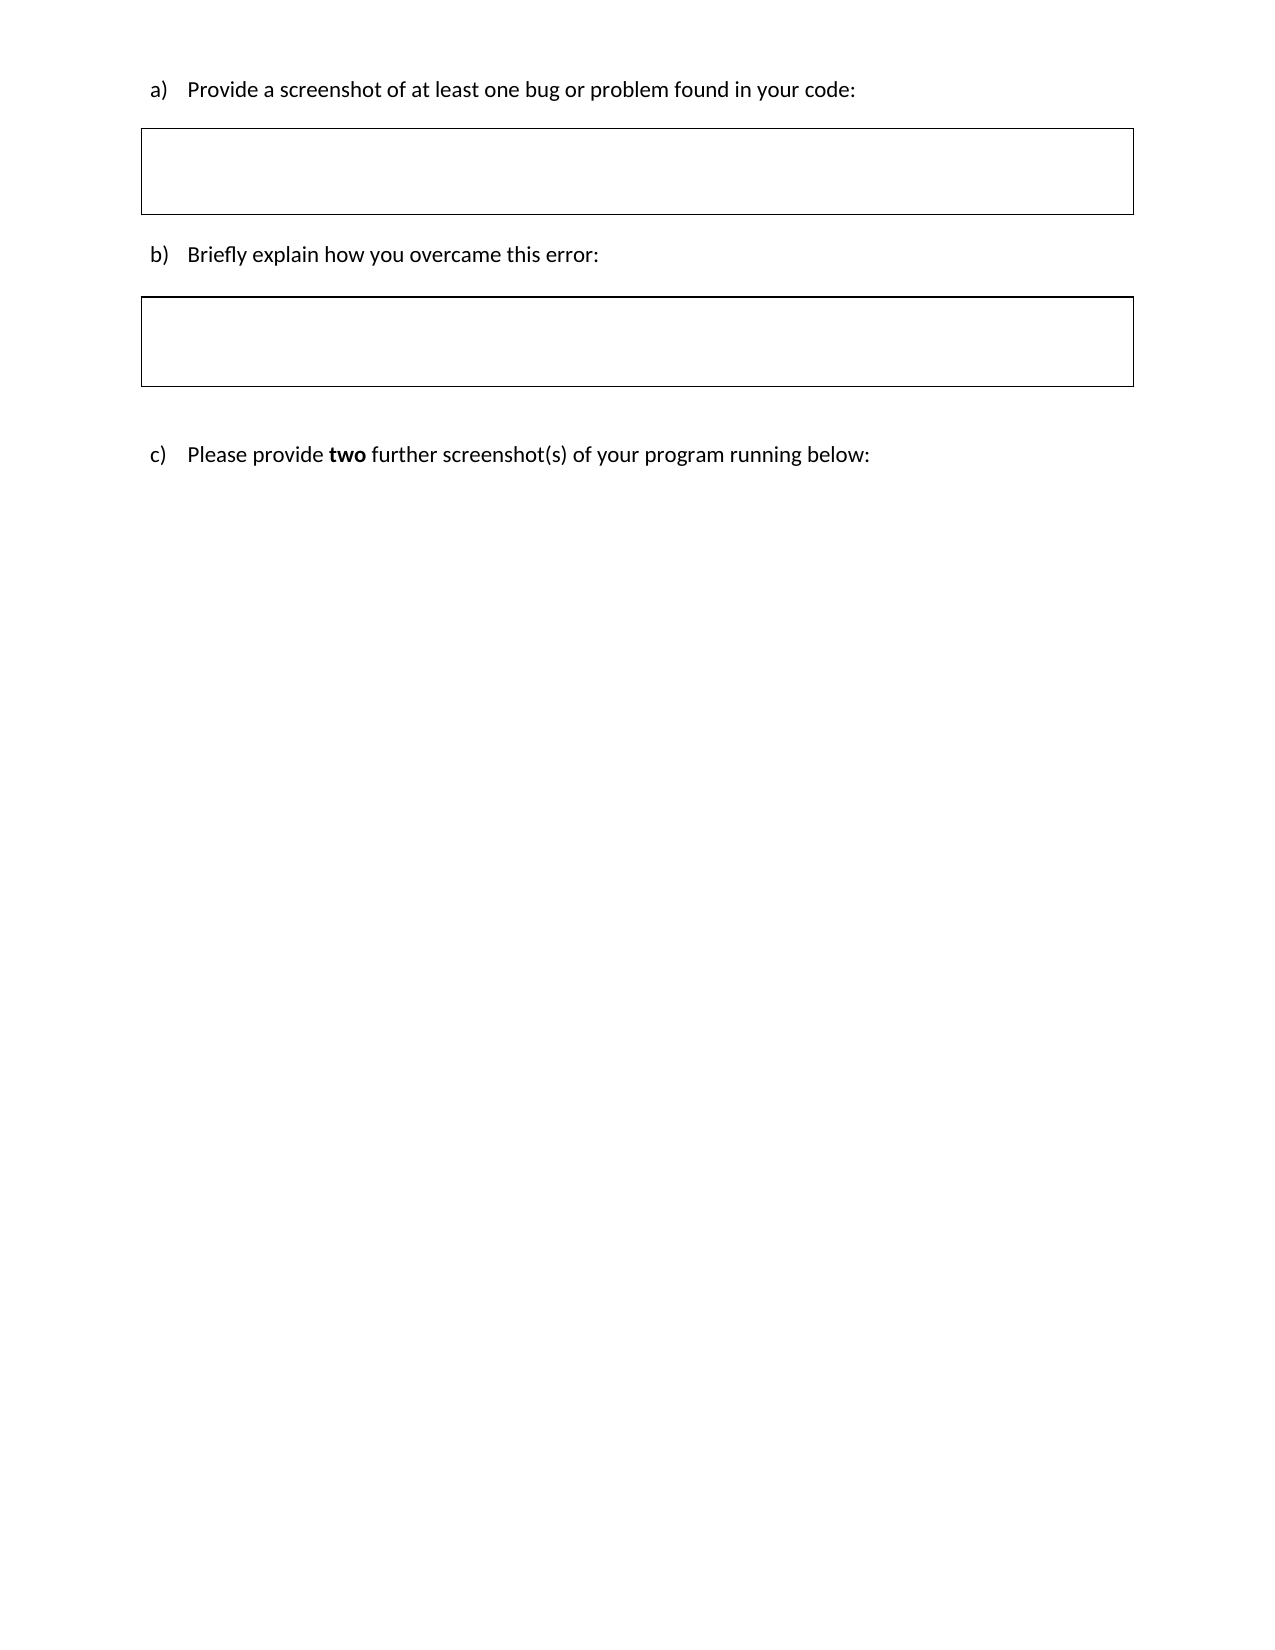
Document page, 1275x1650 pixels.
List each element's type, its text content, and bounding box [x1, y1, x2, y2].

list Briefly explain how you overcame this error: [150, 240, 1125, 268]
list Provide a screenshot of at least one bug or problem found in your code: [150, 75, 1125, 103]
list Please provide two further screenshot(s) of your program running below: [150, 440, 1125, 468]
